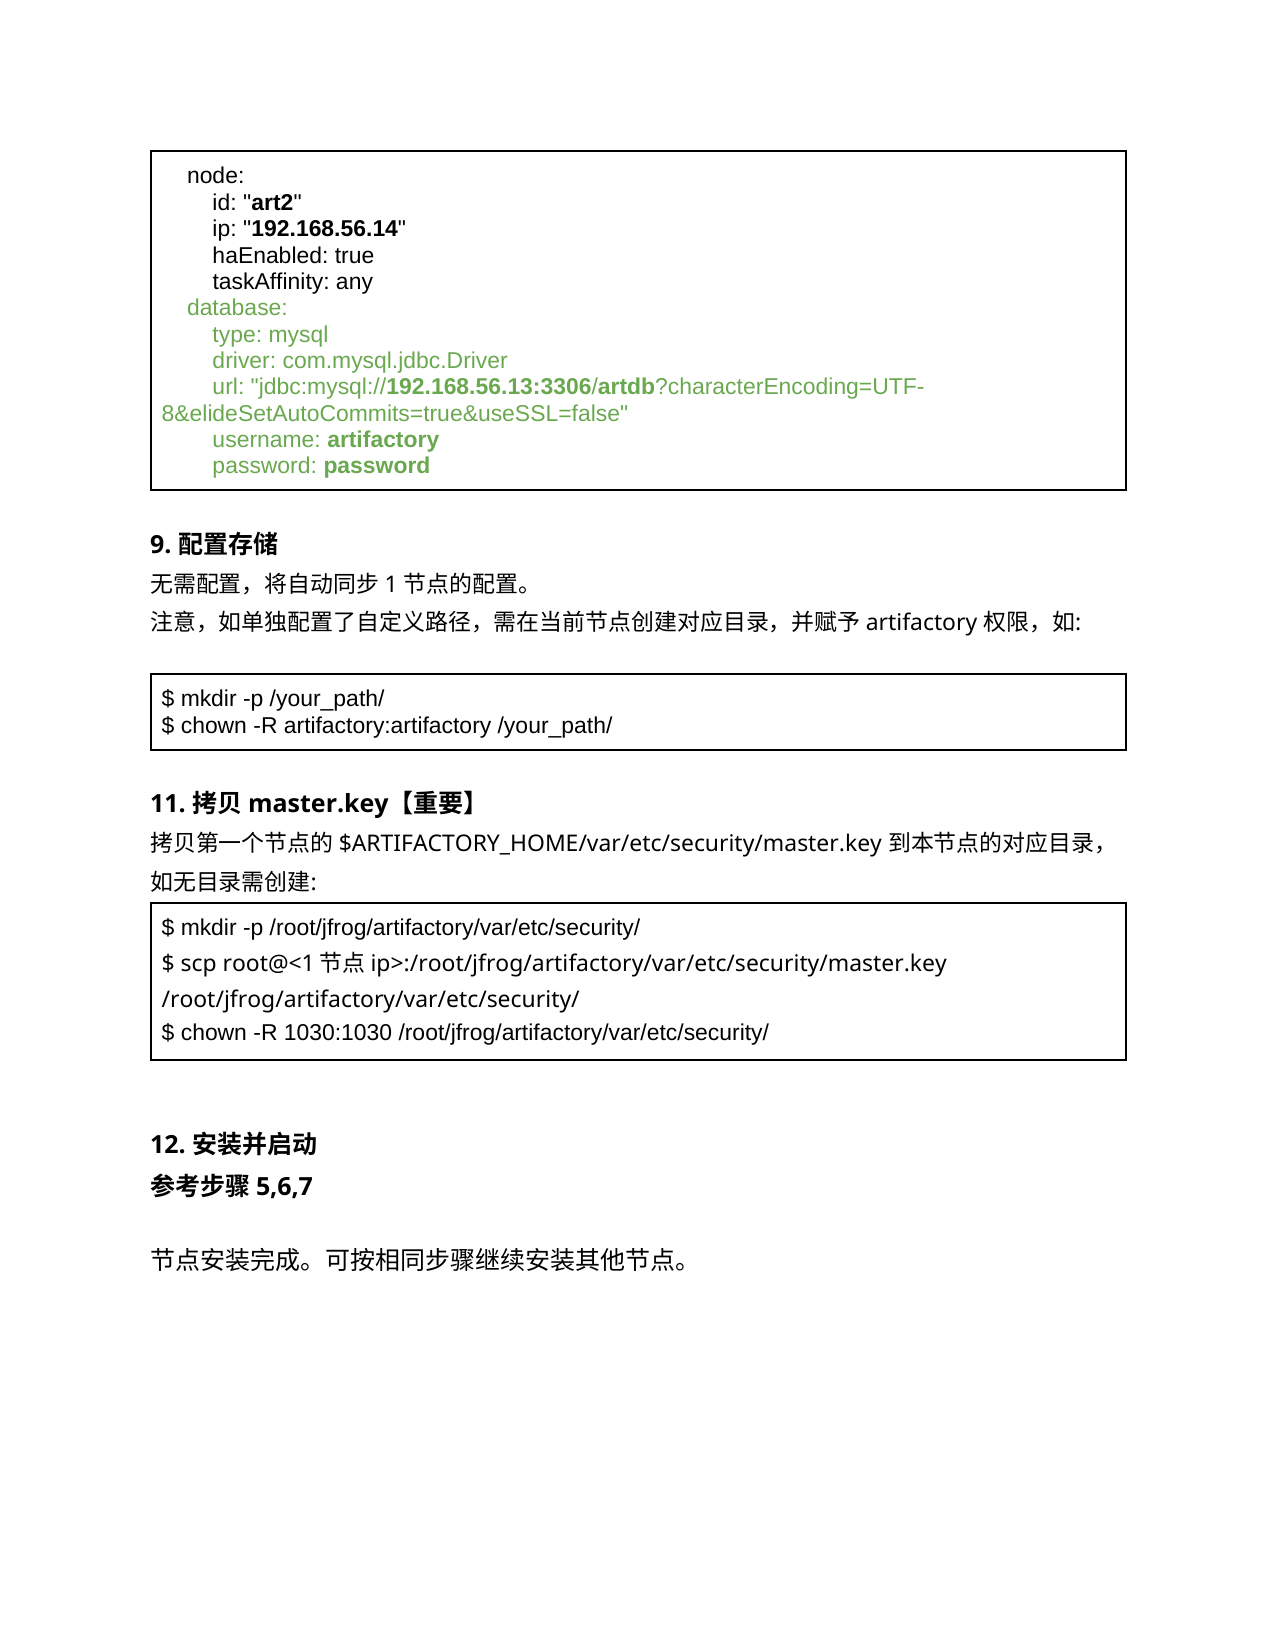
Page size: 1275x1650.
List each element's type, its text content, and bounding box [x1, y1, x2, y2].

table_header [152, 152, 1125, 489]
text 无需配置，将自动同步 1 节点的配置。 [150, 566, 1125, 599]
text 节点安装完成。可按相同步骤继续安装其他节点。 [150, 1241, 1125, 1277]
text 参考步骤 5,6,7 [150, 1166, 1125, 1202]
table_header $ mkdir -p /your_path/ $ chown -R artifactory:artifactory /your_path/ [152, 675, 1125, 748]
table_header $ mkdir -p /root/jfrog/artifactory/var/etc/security/ $ scp root@<1节点 ip>:/root/jfrog/artifactory/var/etc/security/master.key /root/jfrog/artifactory/var/etc/security/ $ chown -R 1030:1030 /root/jfrog/artifactory/var/etc/security/ [152, 904, 1125, 1059]
text 拷贝第一个节点的 $ARTIFACTORY_HOME/var/etc/security/master.key 到本节点的对应目录，如无目录需创建: [150, 825, 1125, 897]
text 注意，如单独配置了自定义路径，需在当前节点创建对应目录，并赋予 artifactory 权限，如: [150, 604, 1125, 638]
text 11. 拷贝 master.key【重要】 [150, 783, 1125, 820]
text 12. 安装并启动 [150, 1124, 1125, 1161]
text 9. 配置存储 [150, 524, 1125, 561]
